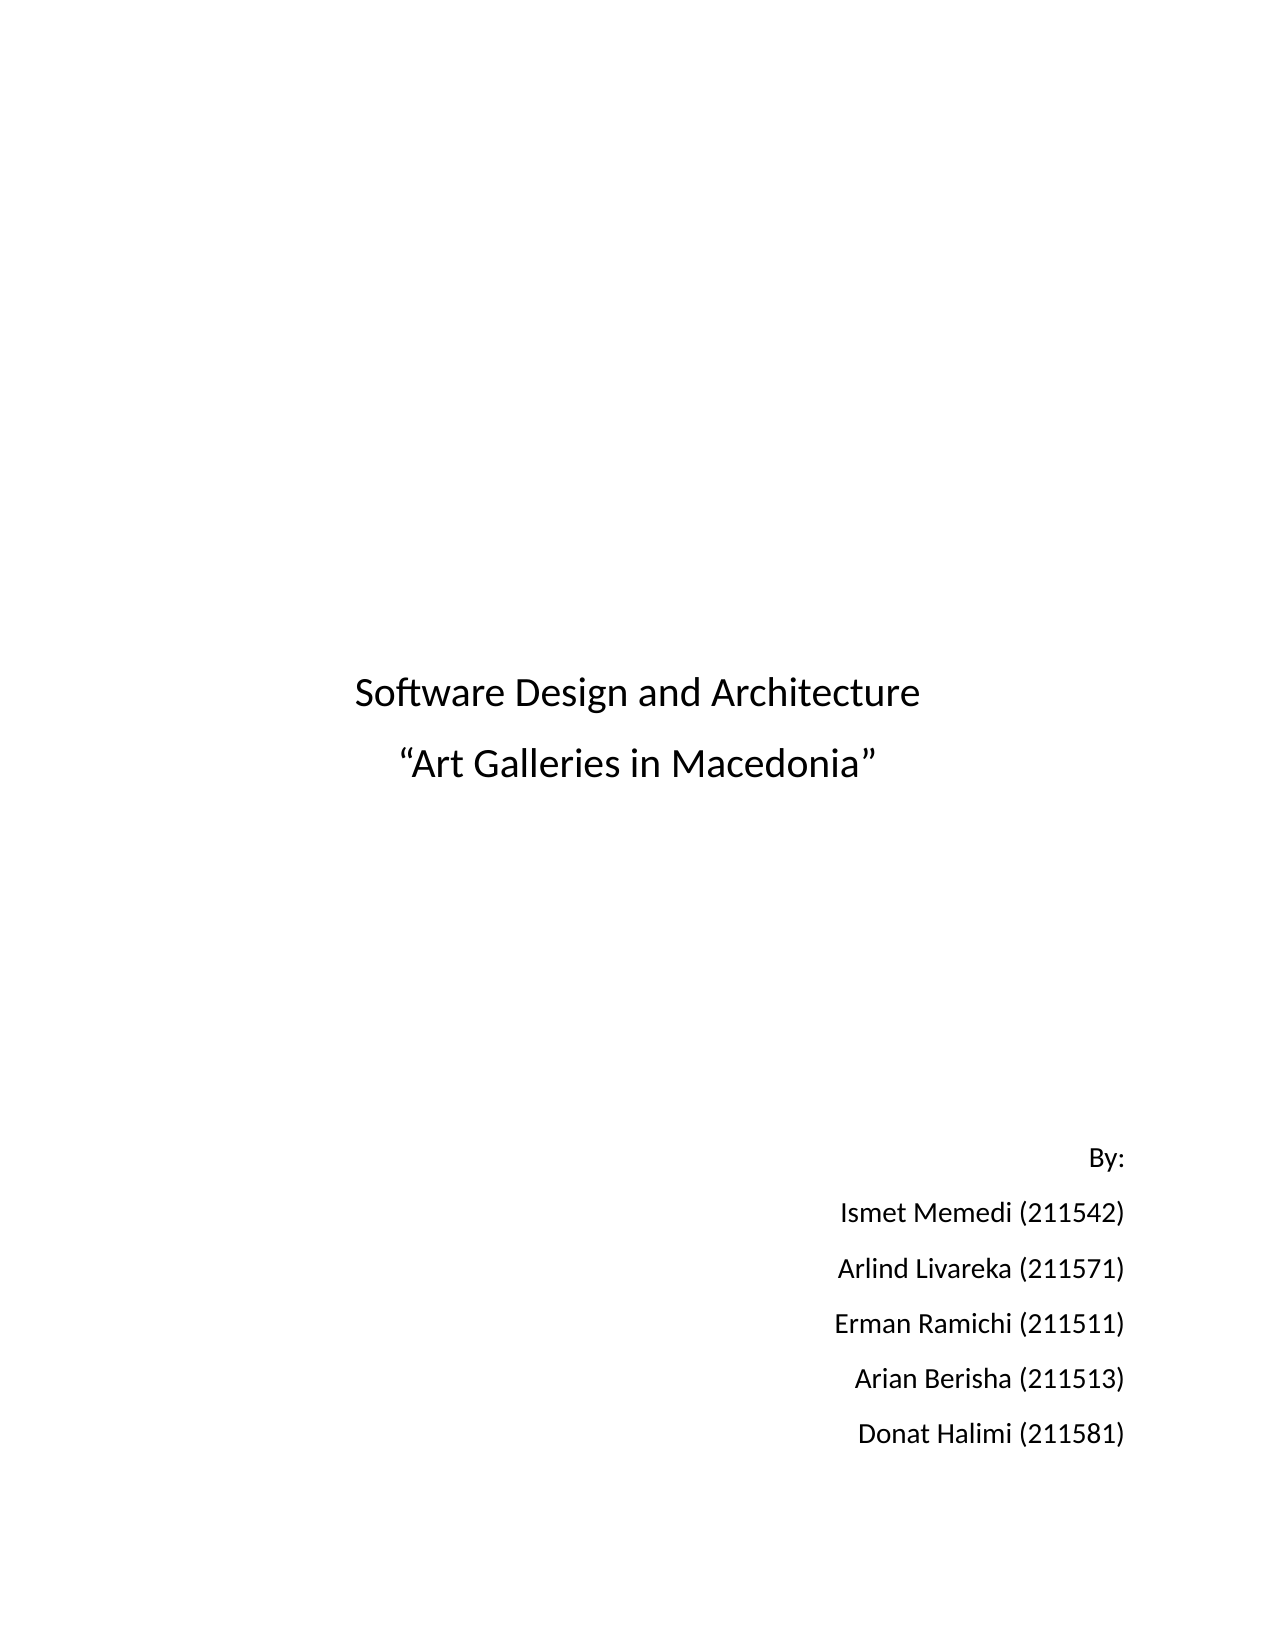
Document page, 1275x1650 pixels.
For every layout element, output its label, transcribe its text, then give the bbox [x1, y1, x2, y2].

text Arlind Livareka (211571) [150, 1250, 1125, 1285]
text Ismet Memedi (211542) [150, 1194, 1125, 1230]
text Arian Berisha (211513) [150, 1360, 1125, 1396]
text Software Design and Architecture [150, 666, 1125, 716]
text By: [150, 1139, 1125, 1175]
text Donat Halimi (211581) [150, 1415, 1125, 1451]
text “Art Galleries in Macedonia” [150, 737, 1125, 788]
text Erman Ramichi (211511) [150, 1305, 1125, 1340]
